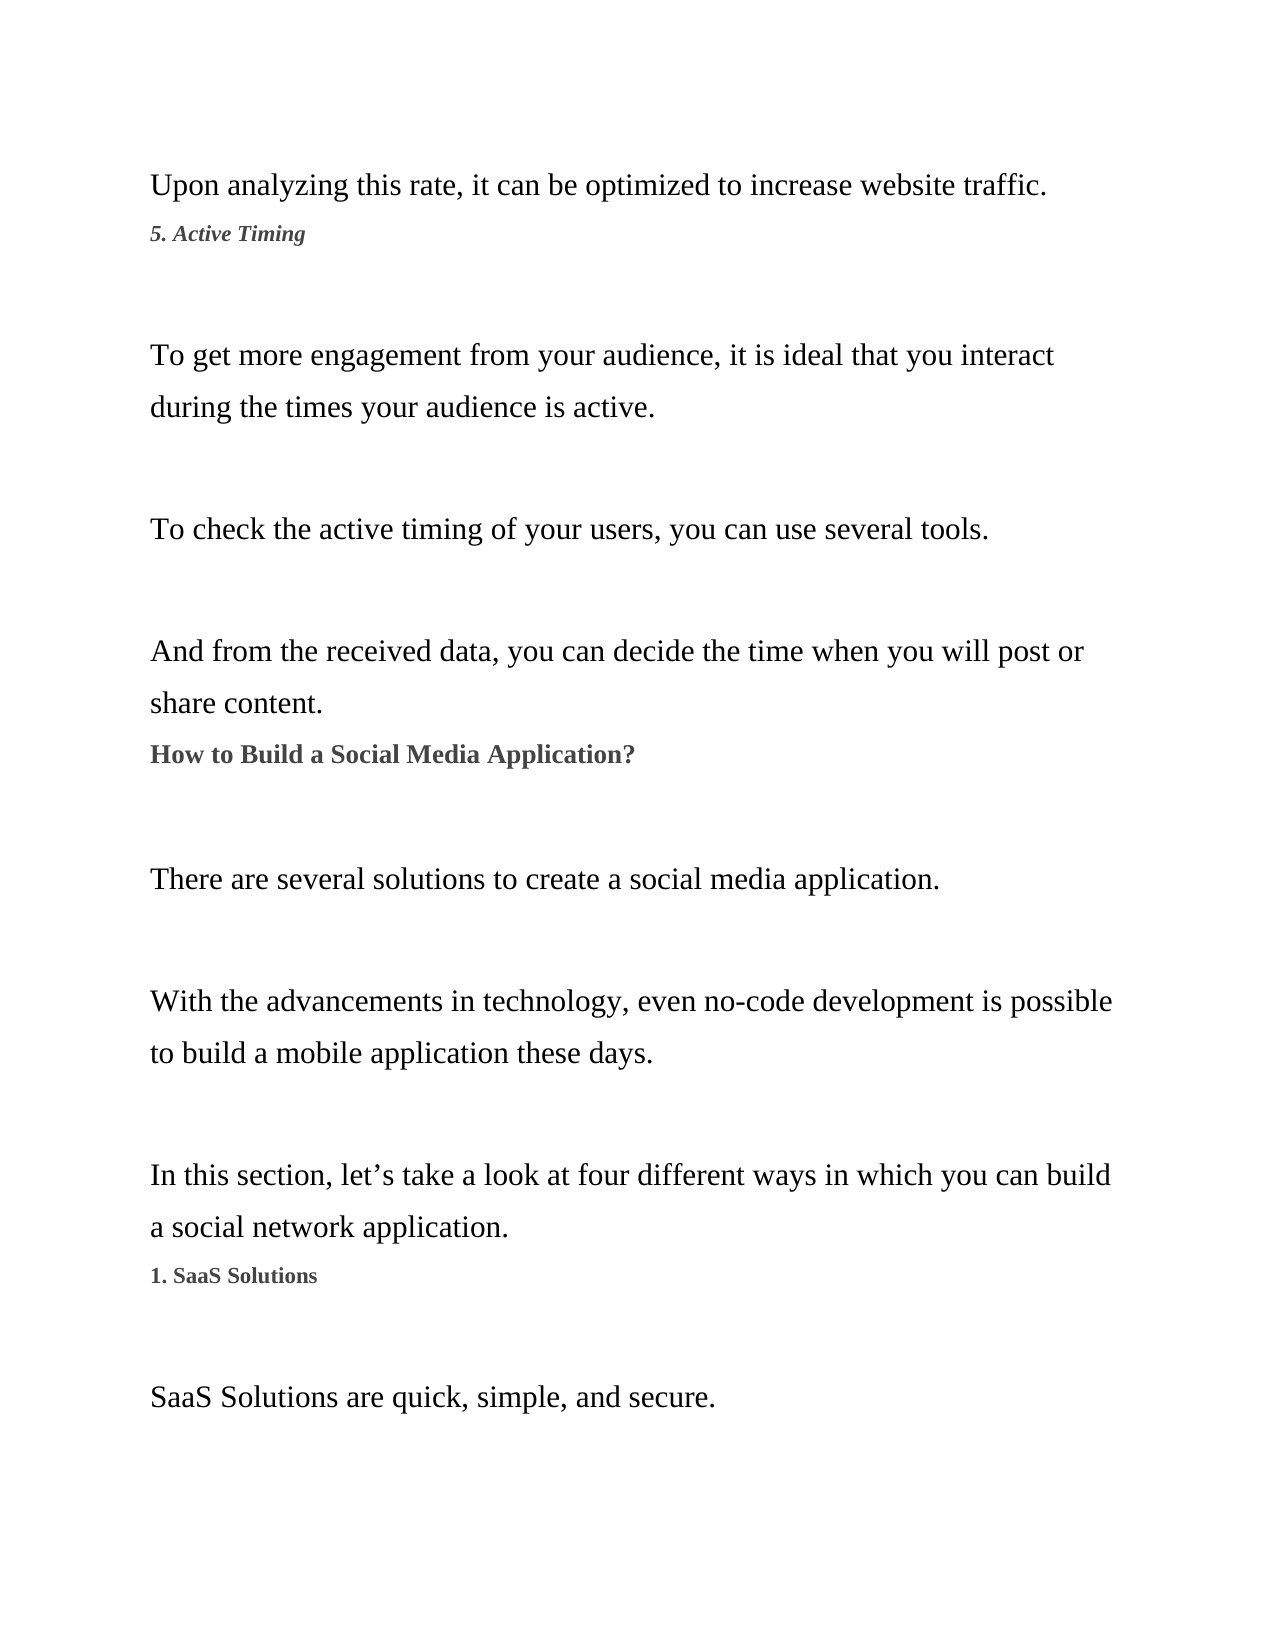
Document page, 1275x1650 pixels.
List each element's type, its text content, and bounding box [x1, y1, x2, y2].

text There are several solutions to create a social media application. [150, 844, 1125, 896]
text To get more engagement from your audience, it is ideal that you interact during the times your audience is active. [150, 320, 1125, 424]
text Upon analyzing this rate, it can be optimized to increase website traffic. [150, 150, 1125, 202]
text To check the active timing of your users, you can use several tools. [150, 494, 1125, 546]
subtitle How to Build a Social Media Application? [150, 738, 1125, 769]
subtitle 5. Active Timing [150, 220, 1125, 246]
text In this section, let’s take a look at four different ways in which you can build a social network application. [150, 1140, 1125, 1245]
text SaaS Solutions are quick, simple, and secure. [150, 1362, 1125, 1414]
subtitle 1. SaaS Solutions [150, 1262, 1125, 1288]
text With the advancements in technology, even no-code development is possible to build a mobile application these days. [150, 966, 1125, 1070]
text And from the received data, you can decide the time when you will post or share content. [150, 616, 1125, 721]
